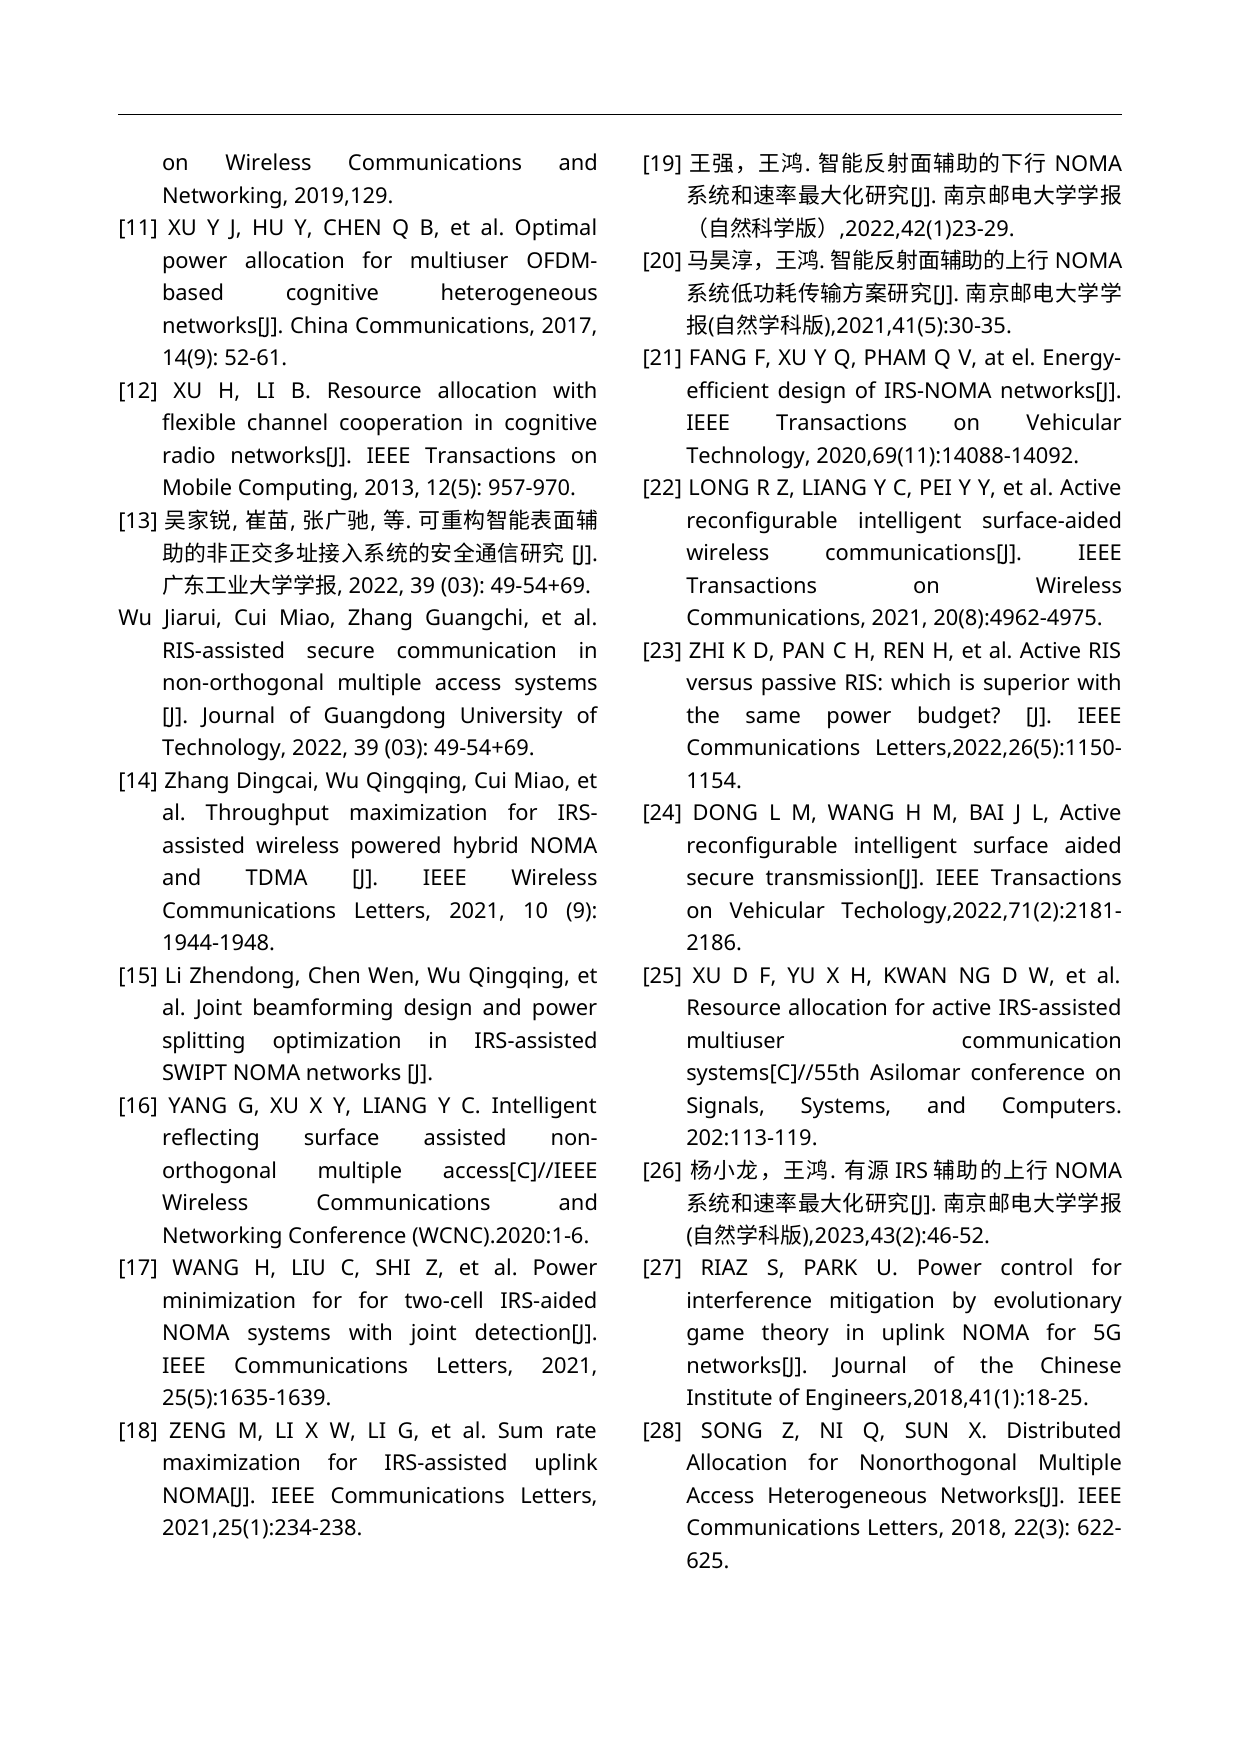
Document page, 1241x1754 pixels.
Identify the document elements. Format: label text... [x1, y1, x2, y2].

text [12] XU H, LI B. Resource allocation with flexible channel cooperation in cognitive radio networks[J]. IEEE Transactions on Mobile Computing, 2013, 12(5): 957-970. [118, 373, 598, 503]
text [13] 吴家锐, 崔苗, 张广驰, 等. 可重构智能表面辅助的非正交多址接入系统的安全通信研究 [J]. 广东工业大学学报, 2022, 39 (03): 49-54+69. [118, 503, 598, 601]
text [22] LONG R Z, LIANG Y C, PEI Y Y, et al. Active reconfigurable intelligent surface-aided wireless communications[J]. IEEE Transactions on Wireless Communications, 2021, 20(8):4962-4975. [642, 471, 1122, 633]
text [21] FANG F, XU Y Q, PHAM Q V, at el. Energy-efficient design of IRS-NOMA networks[J]. IEEE Transactions on Vehicular Technology, 2020,69(11):14088-14092. [642, 341, 1122, 471]
text [17] WANG H, LIU C, SHI Z, et al. Power minimization for for two-cell IRS-aided NOMA systems with joint detection[J]. IEEE Communications Letters, 2021, 25(5):1635-1639. [118, 1251, 598, 1413]
text [16] YANG G, XU X Y, LIANG Y C. Intelligent reflecting surface assisted non-orthogonal multiple access[C]//IEEE Wireless Communications and Networking Conference (WCNC).2020:1-6. [118, 1088, 598, 1251]
text [23] ZHI K D, PAN C H, REN H, et al. Active RIS versus passive RIS: which is superior with the same power budget? [J]. IEEE Communications Letters,2022,26(5):1150-1154. [642, 633, 1122, 796]
text [14] Zhang Dingcai, Wu Qingqing, Cui Miao, et al. Throughput maximization for IRS-assisted wireless powered hybrid NOMA and TDMA [J]. IEEE Wireless Communications Letters, 2021, 10 (9): 1944-1948. [118, 763, 598, 958]
text [19] 王强，王鸿. 智能反射面辅助的下行 NOMA系统和速率最大化研究[J]. 南京邮电大学学报（自然科学版）,2022,42(1)23-29. [642, 146, 1122, 243]
text [26] 杨小龙，王鸿. 有源IRS辅助的上行NOMA系统和速率最大化研究[J]. 南京邮电大学学报(自然学科版),2023,43(2):46-52. [642, 1153, 1122, 1251]
text [27] RIAZ S, PARK U. Power control for interference mitigation by evolutionary game theory in uplink NOMA for 5G networks[J]. Journal of the Chinese Institute of Engineers,2018,41(1):18-25. [642, 1251, 1122, 1413]
text [24] DONG L M, WANG H M, BAI J L, Active reconfigurable intelligent surface aided secure transmission[J]. IEEE Transactions on Vehicular Techology,2022,71(2):2181-2186. [642, 796, 1122, 958]
text [11] XU Y J, HU Y, CHEN Q B, et al. Optimal power allocation for multiuser OFDM-based cognitive heterogeneous networks[J]. China Communications, 2017, 14(9): 52-61. [118, 211, 598, 373]
text [25] XU D F, YU X H, KWAN NG D W, et al. Resource allocation for active IRS-assisted multiuser communication systems[C]//55th Asilomar conference on Signals, Systems, and Computers. 202:113-119. [642, 958, 1122, 1153]
text [28] SONG Z, NI Q, SUN X. Distributed Allocation for Nonorthogonal Multiple Access Heterogeneous Networks[J]. IEEE Communications Letters, 2018, 22(3): 622-625. [642, 1413, 1122, 1576]
text [15] Li Zhendong, Chen Wen, Wu Qingqing, et al. Joint beamforming design and power splitting optimization in IRS-assisted SWIPT NOMA networks [J]. [118, 958, 598, 1088]
text [18] ZENG M, LI X W, LI G, et al. Sum rate maximization for IRS-assisted uplink NOMA[J]. IEEE Communications Letters, 2021,25(1):234-238. [118, 1413, 598, 1543]
text [20] 马昊淳，王鸿. 智能反射面辅助的上行 NOMA系统低功耗传输方案研究[J]. 南京邮电大学学报(自然学科版),2021,41(5):30-35. [642, 243, 1122, 341]
text Wu Jiarui, Cui Miao, Zhang Guangchi, et al. RIS-assisted secure communication in non-orthogonal multiple access systems [J]. Journal of Guangdong University of Technology, 2022, 39 (03): 49-54+69. [118, 601, 598, 763]
